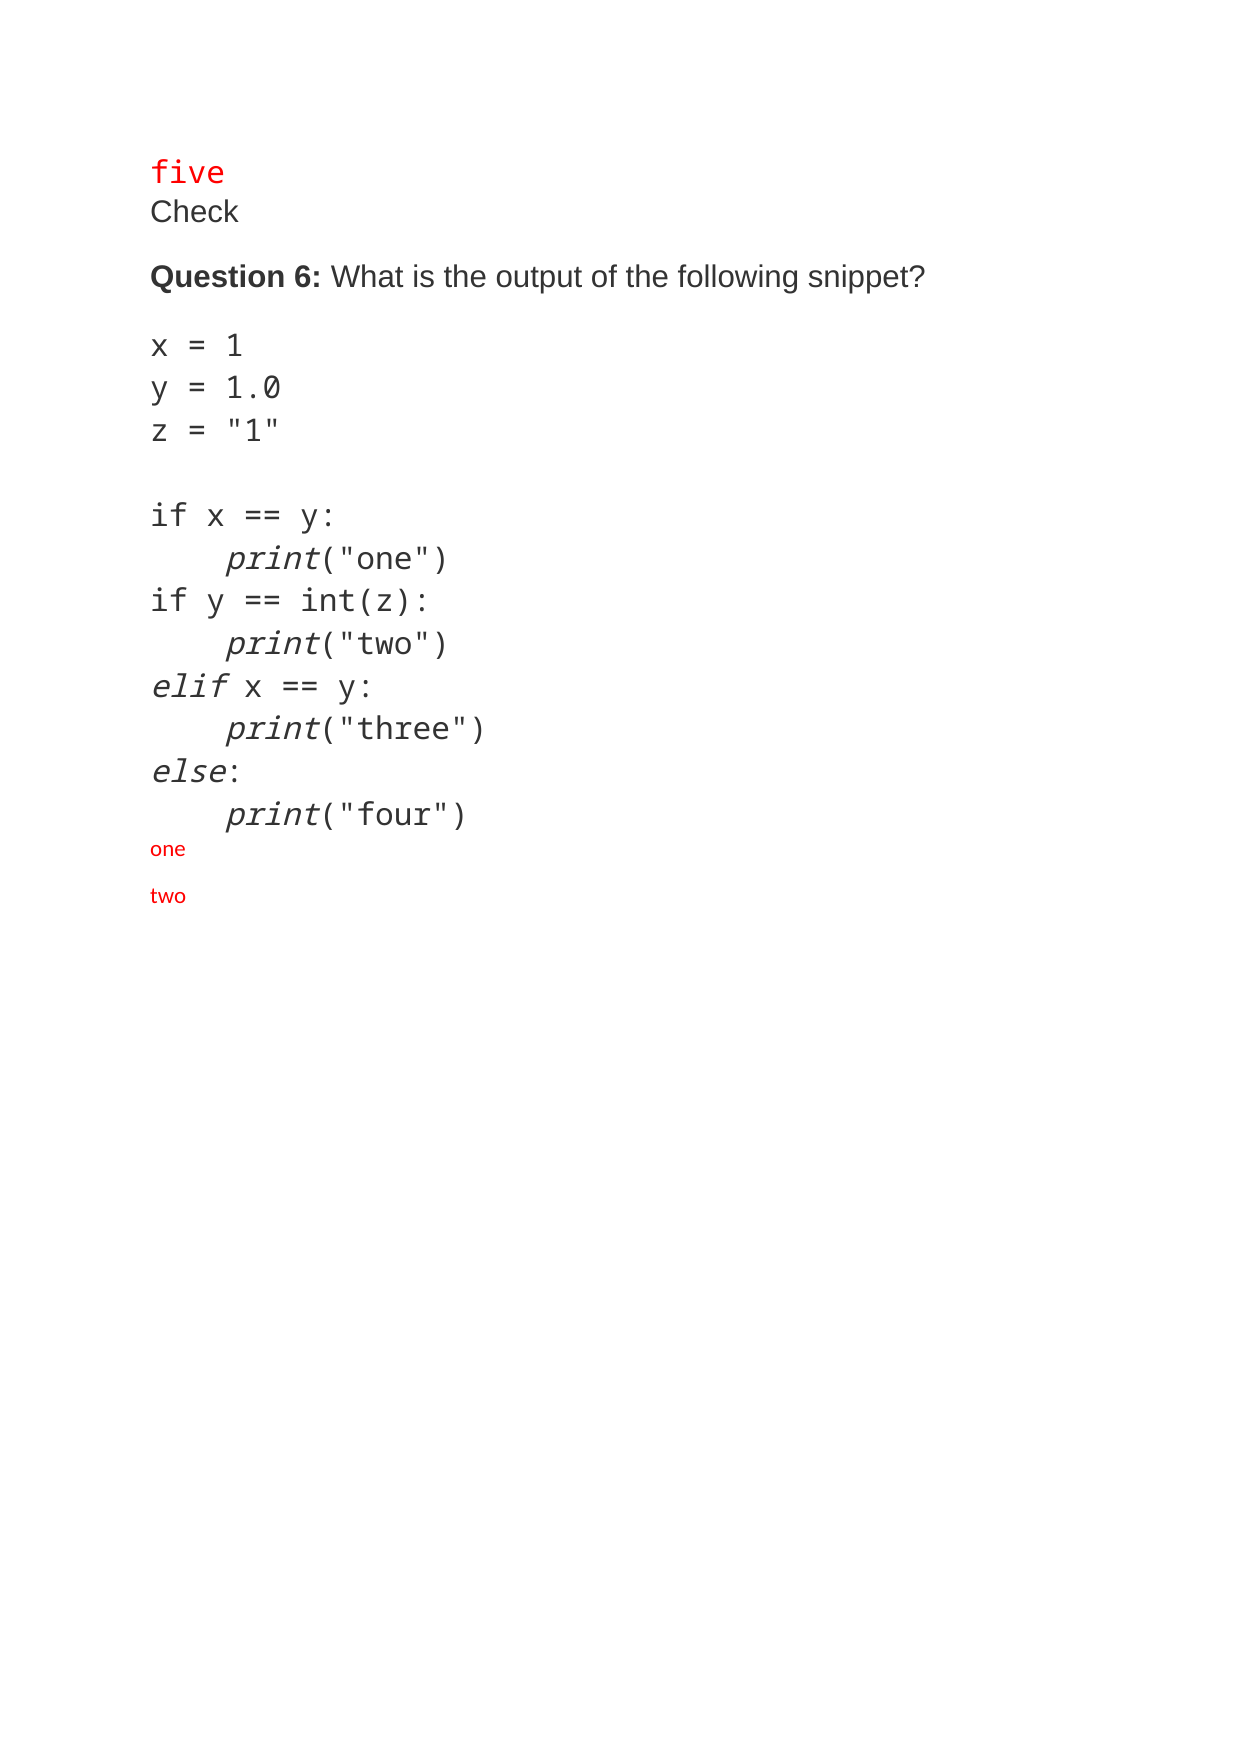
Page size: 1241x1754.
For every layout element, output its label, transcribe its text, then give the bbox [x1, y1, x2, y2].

text print("two") [150, 621, 1090, 664]
text elif x == y: [150, 664, 1090, 706]
text print("one") [150, 536, 1090, 578]
text two [150, 881, 1090, 909]
text z = "1" [150, 408, 1090, 451]
text Question 6: What is the output of the following snippet? [150, 258, 1090, 294]
text Check [150, 193, 1090, 228]
text print("four") [150, 791, 1090, 834]
text x = 1 [150, 323, 1090, 365]
text if x == y: [150, 493, 1090, 536]
text else: [150, 749, 1090, 791]
text one [150, 834, 1090, 862]
text y = 1.0 [150, 365, 1090, 408]
text print("three") [150, 706, 1090, 749]
text five [150, 150, 1090, 193]
text if y == int(z): [150, 578, 1090, 621]
